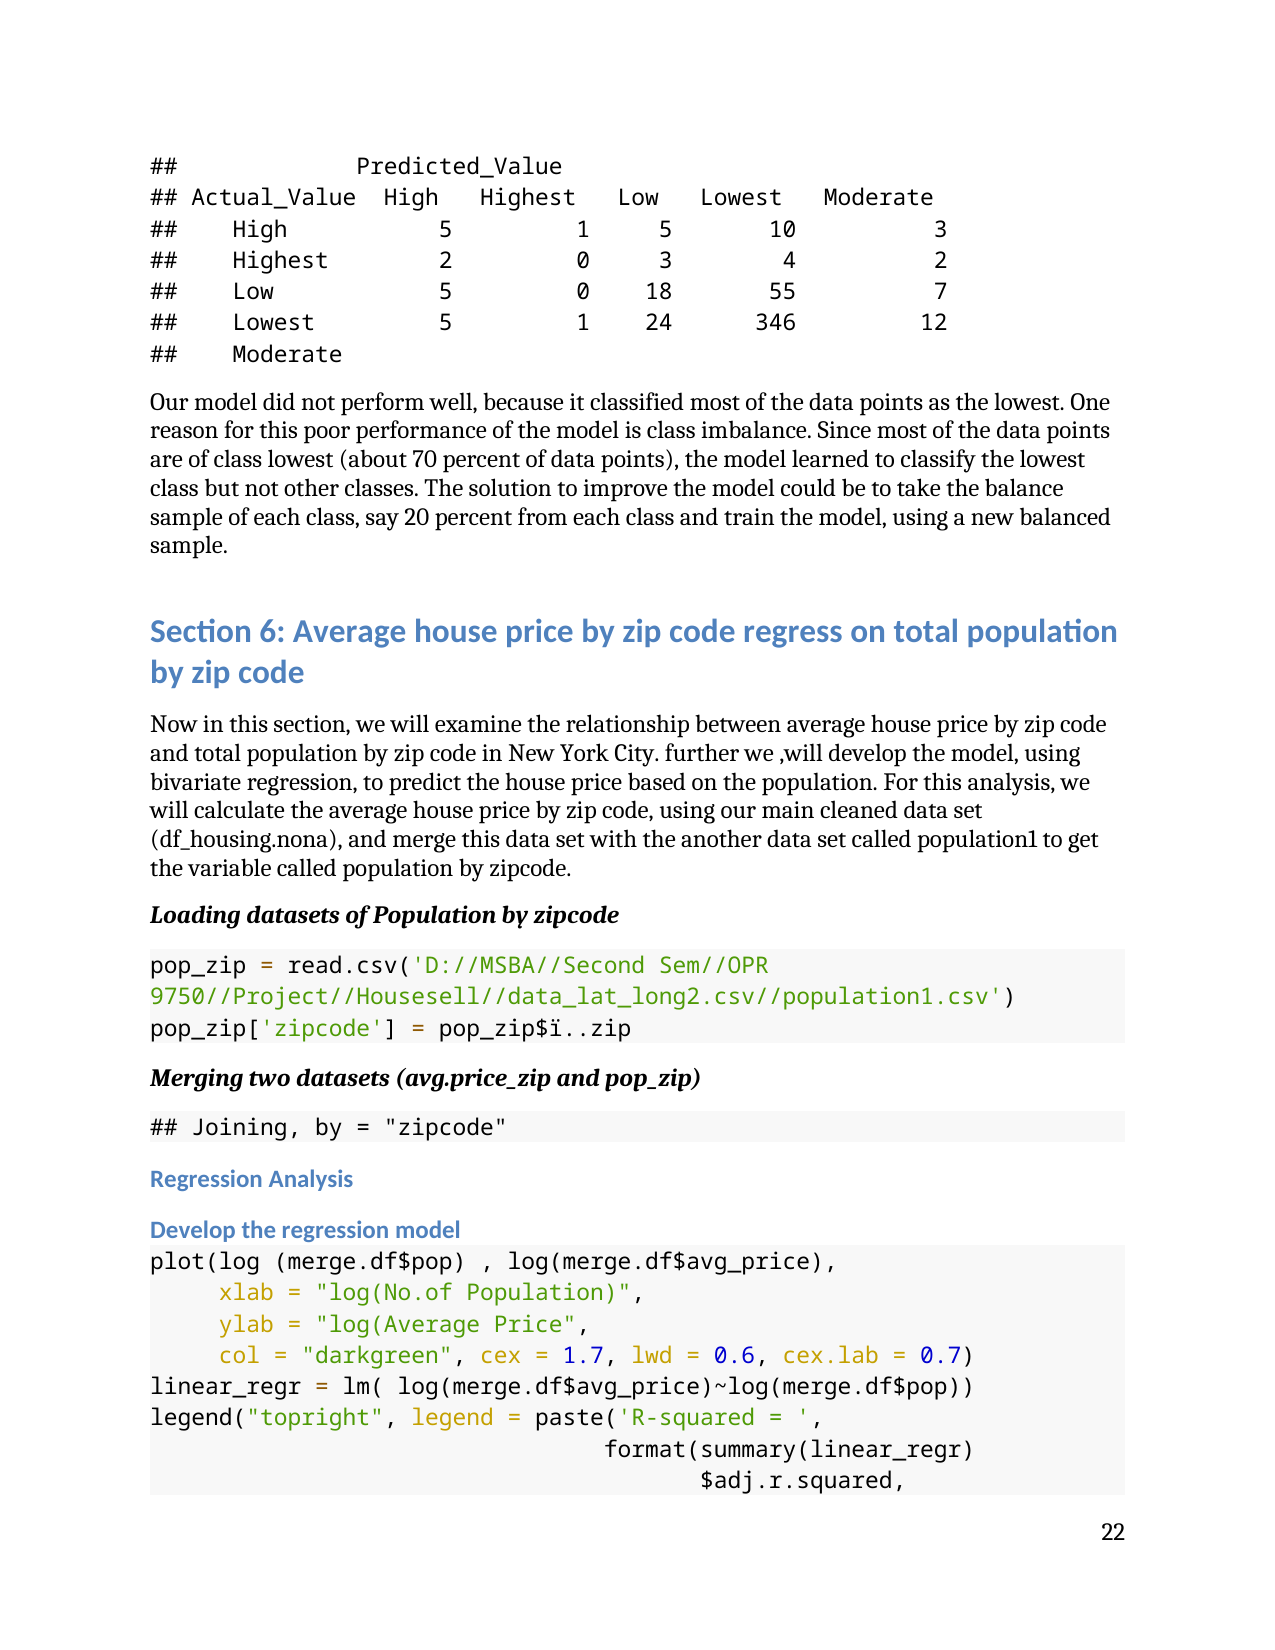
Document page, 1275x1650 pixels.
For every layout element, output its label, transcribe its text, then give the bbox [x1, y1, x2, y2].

text Now in this section, we will examine the relationship between average house price by zip code and total population by zip code in New York City. further we ,will develop the model, using bivariate regression, to predict the house price based on the population. For this analysis, we will calculate the average house price by zip code, using our main cleaned data set (df_housing.nona), and merge this data set with the another data set called population1 to get the variable called population by zipcode. [150, 710, 1125, 883]
subtitle Develop the regression model [150, 1214, 1125, 1245]
text Loading datasets of Population by zipcode [150, 901, 1125, 930]
text ## Predicted_Value ## Actual_Value High Highest Low Lowest Moderate ## High 5 1 5 10 3 ## Highest 2 0 3 4 2 ## Low 5 0 18 55 7 ## Lowest 5 1 24 346 12 ## Moderate [150, 150, 1125, 369]
text pop_zip = read.csv('D://MSBA//Second Sem//OPR 9750//Project//Housesell//data_lat_long2.csv//population1.csv') pop_zip['zipcode'] = pop_zip$ï..zip [631, 949, 1125, 1043]
subtitle Section 6: Average house price by zip code regress on total population by zip code [150, 610, 1125, 691]
text ## Joining, by = "zipcode" [150, 1111, 1125, 1142]
text Merging two datasets (avg.price_zip and pop_zip) [150, 1063, 1125, 1092]
text Our model did not perform well, because it classified most of the data points as the lowest. One reason for this poor performance of the model is class imbalance. Since most of the data points are of class lowest (about 70 percent of data points), the model learned to classify the lowest class but not other classes. The solution to improve the model could be to take the balance sample of each class, say 20 percent from each class and train the model, using a new balanced sample. [150, 387, 1125, 560]
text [150, 1245, 1125, 1495]
subtitle Regression Analysis [150, 1163, 1125, 1194]
